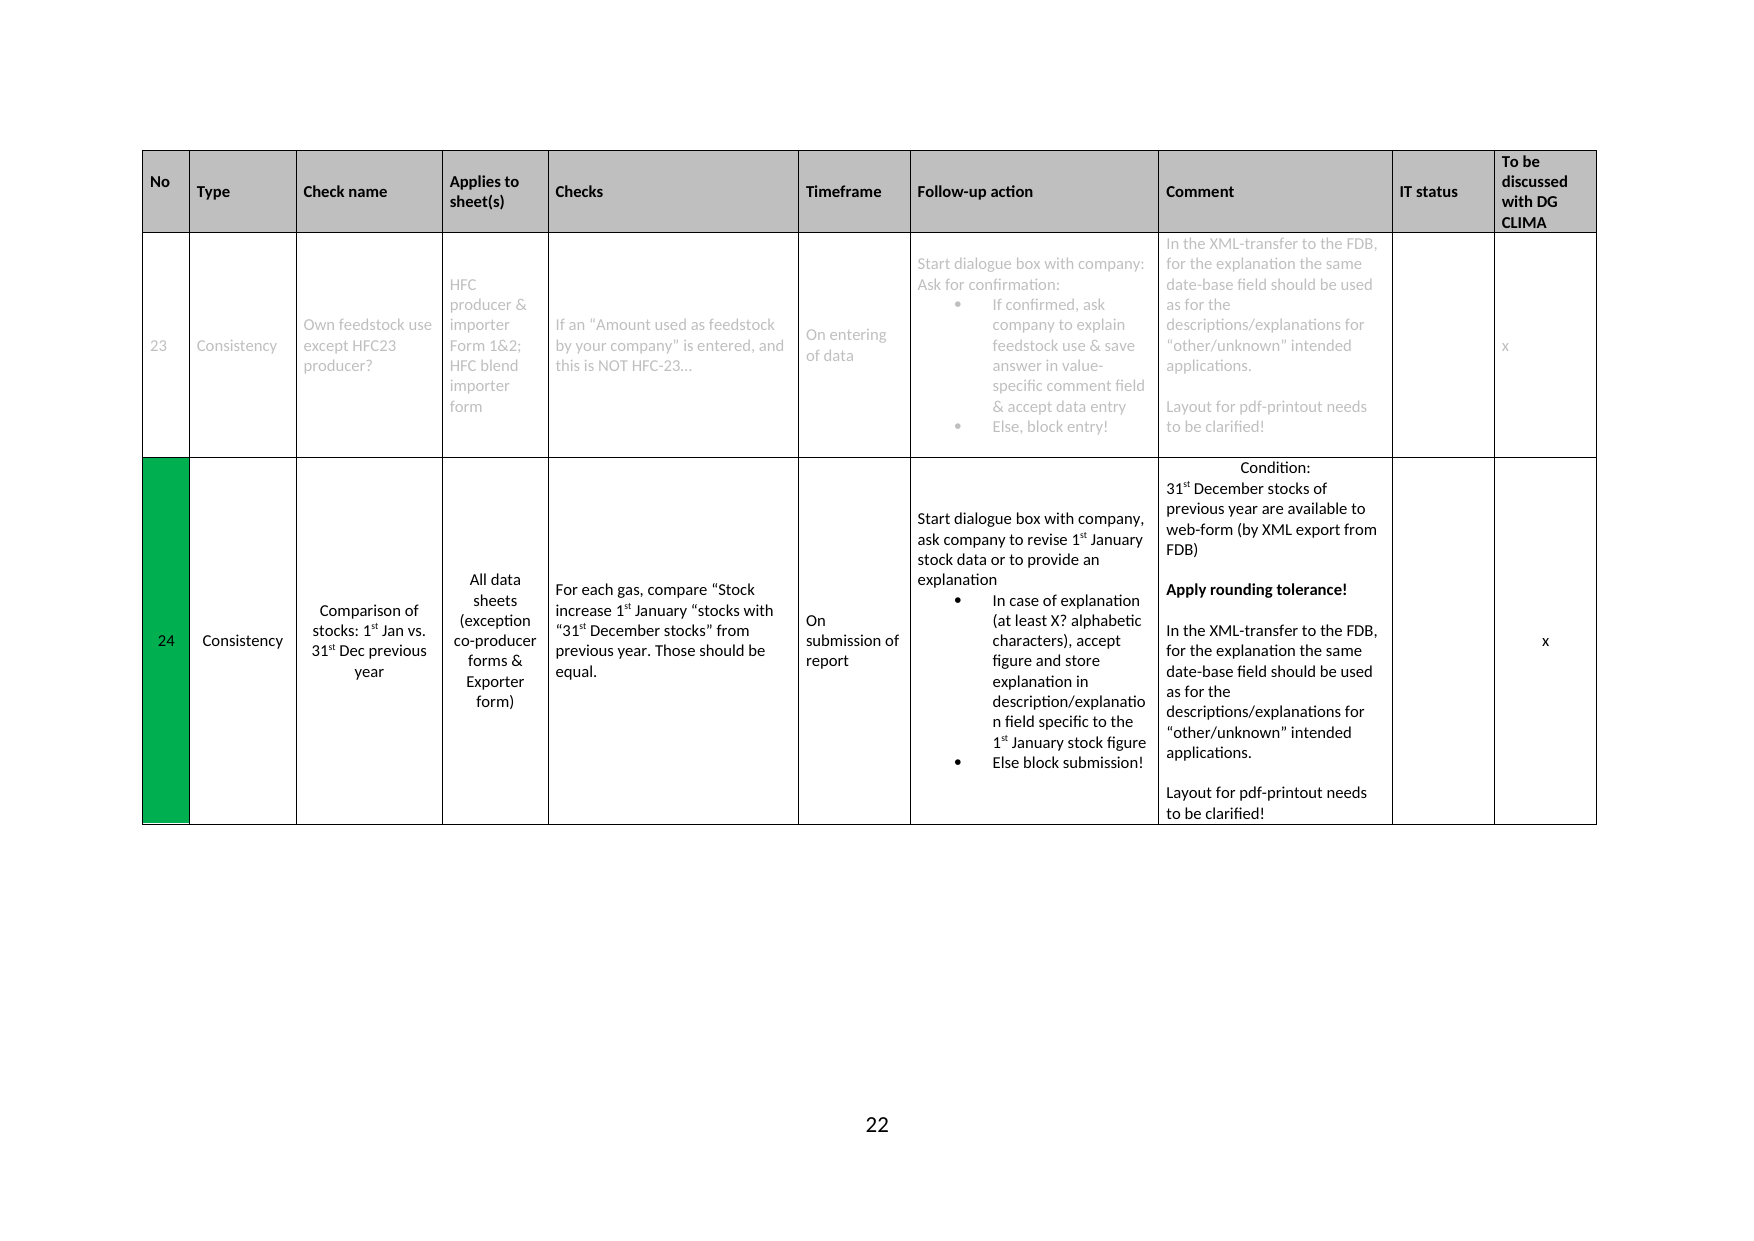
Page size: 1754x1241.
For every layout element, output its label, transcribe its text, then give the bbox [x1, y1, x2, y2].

table_cell Consistency [190, 233, 296, 457]
table_cell Start dialogue box with company, ask company to revise 1st January stock data or to provide an explanation In case of explanation (at least X? alphabetic characters), accept figure and store explanation in description/explanation field specific to the 1st January stock figure Else block submission! [911, 458, 1158, 823]
table_cell If an “Amount used as feedstock by your company” is entered, and this is NOT HFC-23… [549, 233, 798, 457]
table_header Comment [1159, 151, 1392, 232]
table_cell [1393, 458, 1494, 823]
table_header No [143, 151, 189, 232]
table_cell For each gas, compare “Stock increase 1st January “stocks with “31st December stocks” from previous year. Those should be equal. [549, 458, 798, 823]
table_header Checks [549, 151, 798, 232]
table_cell [1393, 233, 1494, 457]
table_cell HFC producer & importer Form 1&2; HFC blend importer form [443, 233, 548, 457]
table_header IT status [1393, 151, 1494, 232]
table_header Follow-up action [911, 151, 1158, 232]
table_cell On submission of report [799, 458, 910, 823]
table_header To be discussed with DG CLIMA [1495, 151, 1596, 232]
table_cell 23 [143, 233, 189, 457]
table_cell x [1495, 458, 1596, 823]
table_header Applies to sheet(s) [443, 151, 548, 232]
table_cell Own feedstock use except HFC23 producer? [297, 233, 442, 457]
table_cell Condition: 31st December stocks of previous year are available to web-form (by XML export from FDB) Apply rounding tolerance! In the XML-transfer to the FDB, for the explanation the same date-base field should be used as for the descriptions/explanations for “other/unknown” intended applications. Layout for pdf-printout needs to be clarified! [1159, 458, 1392, 823]
table_cell In the XML-transfer to the FDB, for the explanation the same date-base field should be used as for the descriptions/explanations for “other/unknown” intended applications. Layout for pdf-printout needs to be clarified! [1159, 233, 1392, 457]
table_cell Consistency [190, 458, 296, 823]
table_header Timeframe [799, 151, 910, 232]
table_cell 24 [143, 458, 189, 823]
table_cell All data sheets (exception co-producer forms & Exporter form) [443, 458, 548, 823]
table_header Check name [297, 151, 442, 232]
table_cell Start dialogue box with company: Ask for confirmation: If confirmed, ask company to explain feedstock use & save answer in value-specific comment field & accept data entry Else, block entry! [911, 233, 1158, 457]
table_header Type [190, 151, 296, 232]
table_cell Comparison of stocks: 1st Jan vs. 31st Dec previous year [297, 458, 442, 823]
table_cell x [1495, 233, 1596, 457]
table_cell On entering of data [799, 233, 910, 457]
